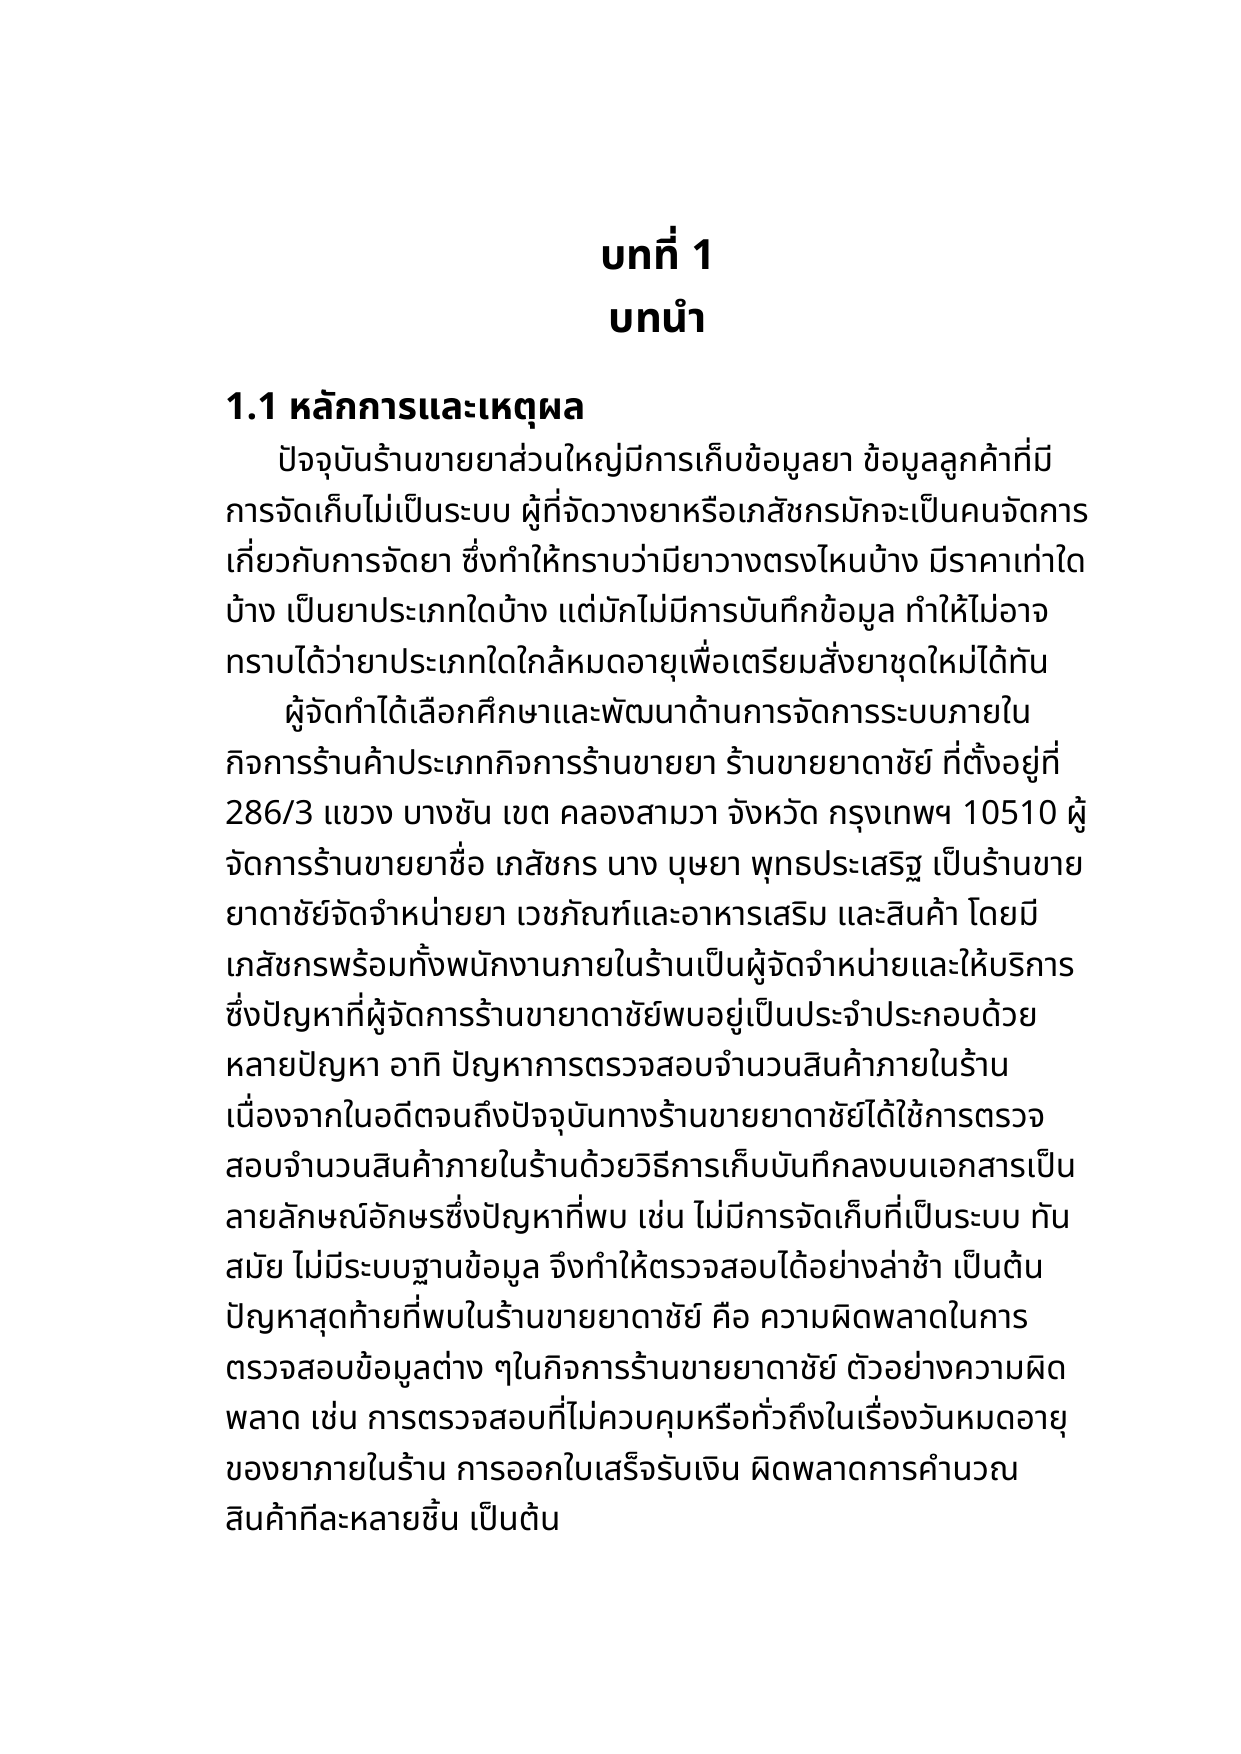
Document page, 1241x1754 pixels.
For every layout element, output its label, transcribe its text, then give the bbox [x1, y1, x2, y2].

text บทที่ 1 [225, 225, 1090, 288]
text บทนำ [225, 288, 1090, 351]
text ผู้จัดทำได้เลือกศึกษาและพัฒนาด้านการจัดการระบบภายในกิจการร้านค้าประเภทกิจการร้านขายยา ร้านขายยาดาชัย์ ที่ตั้งอยู่ที่ 286/3 แขวง บางชัน เขต คลองสามวา จังหวัด กรุงเทพฯ 10510 ผู้จัดการร้านขายยาชื่อ เภสัชกร นาง บุษยา พุทธประเสริฐ เป็นร้านขายยาดาชัย์จัดจำหน่ายยา เวชภัณฑ์และอาหารเสริม และสินค้า โดยมีเภสัชกรพร้อมทั้งพนักงานภายในร้านเป็นผู้จัดจำหน่ายและให้บริการ ซึ่งปัญหาที่ผู้จัดการร้านขายาดาชัย์พบอยู่เป็นประจำประกอบด้วยหลายปัญหา อาทิ ปัญหาการตรวจสอบจำนวนสินค้าภายในร้านเนื่องจากในอดีตจนถึงปัจจุบันทางร้านขายยาดาชัย์ได้ใช้การตรวจสอบจำนวนสินค้าภายในร้านด้วยวิธีการเก็บบันทึกลงบนเอกสารเป็นลายลักษณ์อักษรซึ่งปัญหาที่พบ เช่น ไม่มีการจัดเก็บที่เป็นระบบ ทันสมัย ไม่มีระบบฐานข้อมูล จึงทำให้ตรวจสอบได้อย่างล่าช้า เป็นต้น ปัญหาสุดท้ายที่พบในร้านขายยาดาชัย์ คือ ความผิดพลาดในการตรวจสอบข้อมูลต่าง ๆในกิจการร้านขายยาดาชัย์ ตัวอย่างความผิดพลาด เช่น การตรวจสอบที่ไม่ควบคุมหรือทั่วถึงในเรื่องวันหมดอายุของยาภายในร้าน การออกใบเสร็จรับเงิน ผิดพลาดการคำนวณสินค้าทีละหลายชิ้น เป็นต้น [225, 688, 1090, 1546]
text ปัจจุบันร้านขายยาส่วนใหญ่มีการเก็บข้อมูลยา ข้อมูลลูกค้าที่มีการจัดเก็บไม่เป็นระบบ ผู้ที่จัดวางยาหรือเภสัชกรมักจะเป็นคนจัดการเกี่ยวกับการจัดยา ซึ่งทำให้ทราบว่ามียาวางตรงไหนบ้าง มีราคาเท่าใดบ้าง เป็นยาประเภทใดบ้าง แต่มักไม่มีการบันทึกข้อมูล ทำให้ไม่อาจทราบได้ว่ายาประเภทใดใกล้หมดอายุเพื่อเตรียมสั่งยาชุดใหม่ได้ทัน [225, 436, 1090, 688]
text 1.1 หลักการและเหตุผล [225, 379, 1090, 436]
